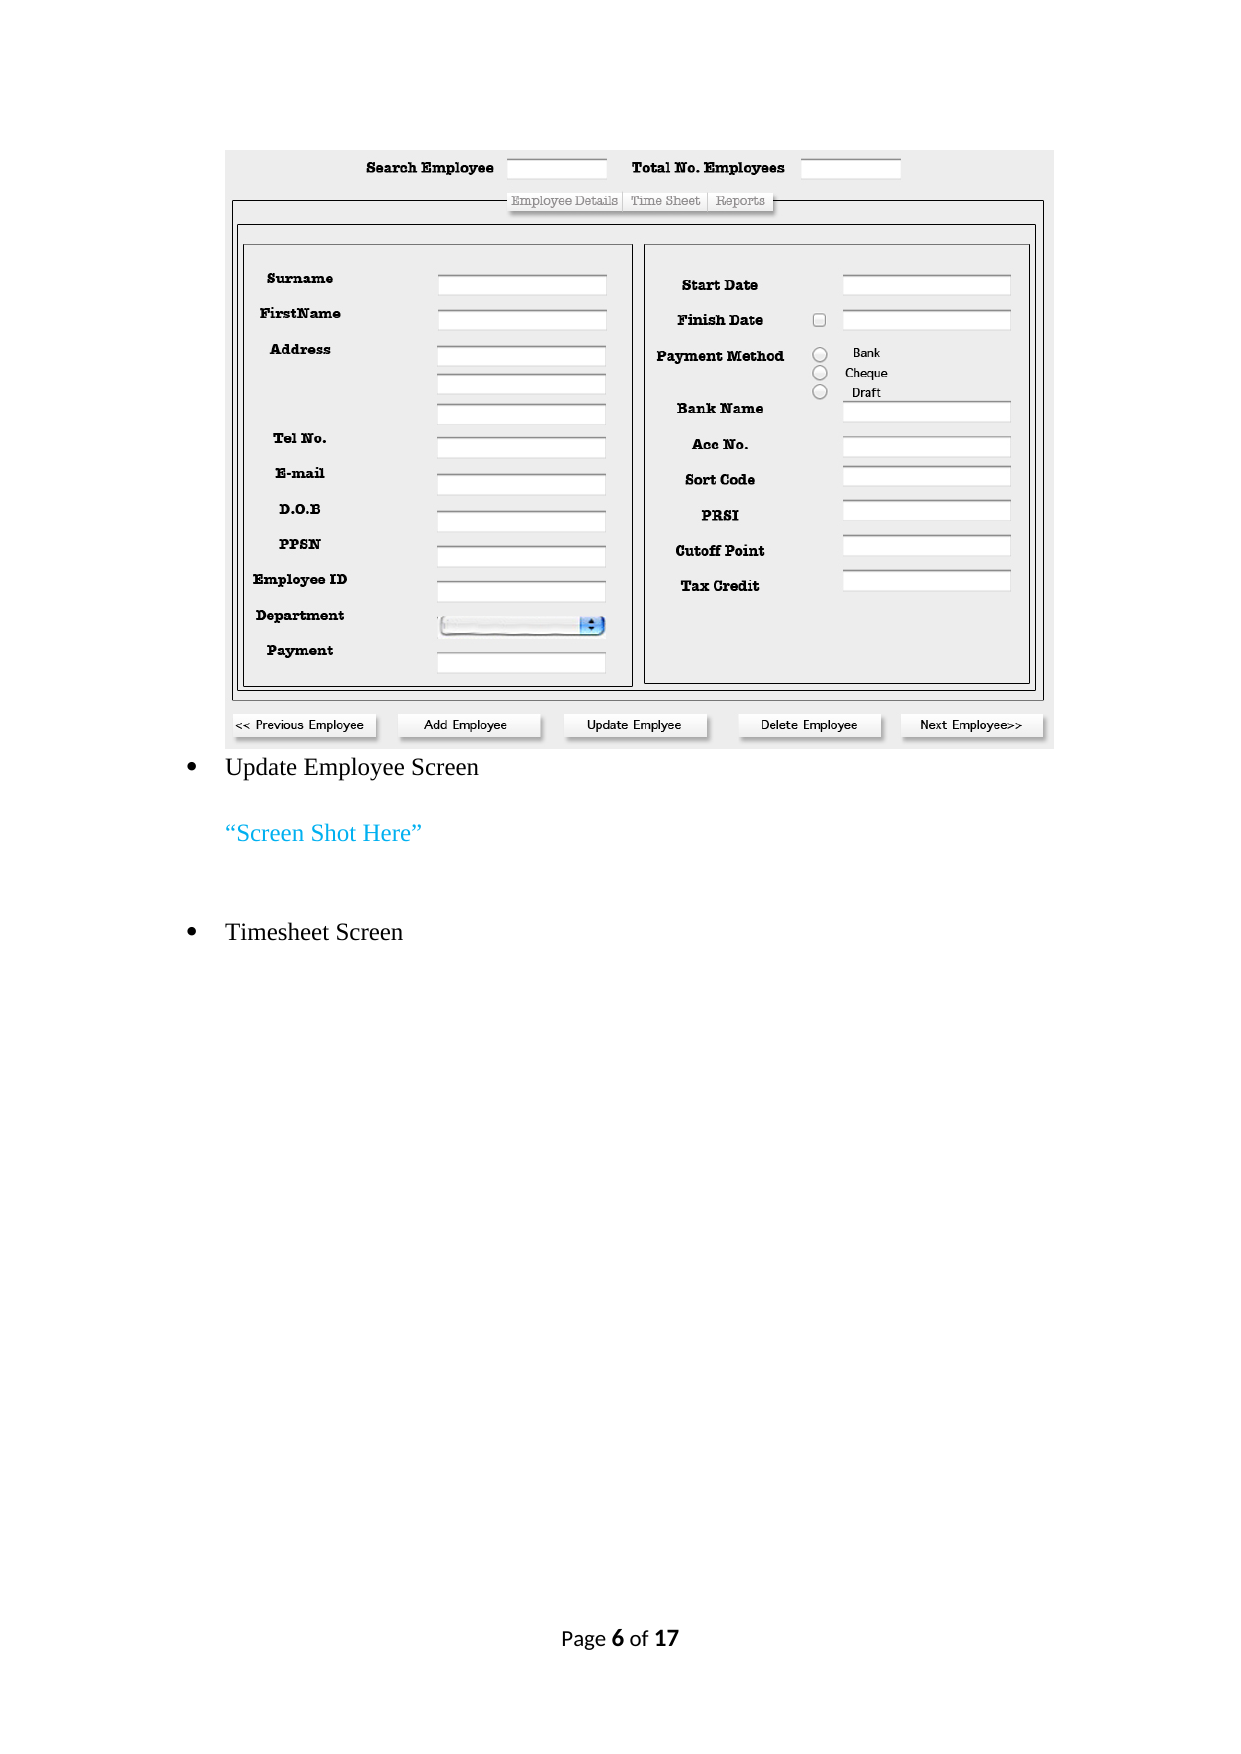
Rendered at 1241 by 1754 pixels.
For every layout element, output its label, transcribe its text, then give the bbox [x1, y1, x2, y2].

picture [225, 150, 1054, 749]
list “Screen Shot Here” [225, 818, 1090, 847]
list Update Employee Screen [187, 752, 1090, 781]
list Timesheet Screen [187, 917, 1090, 946]
